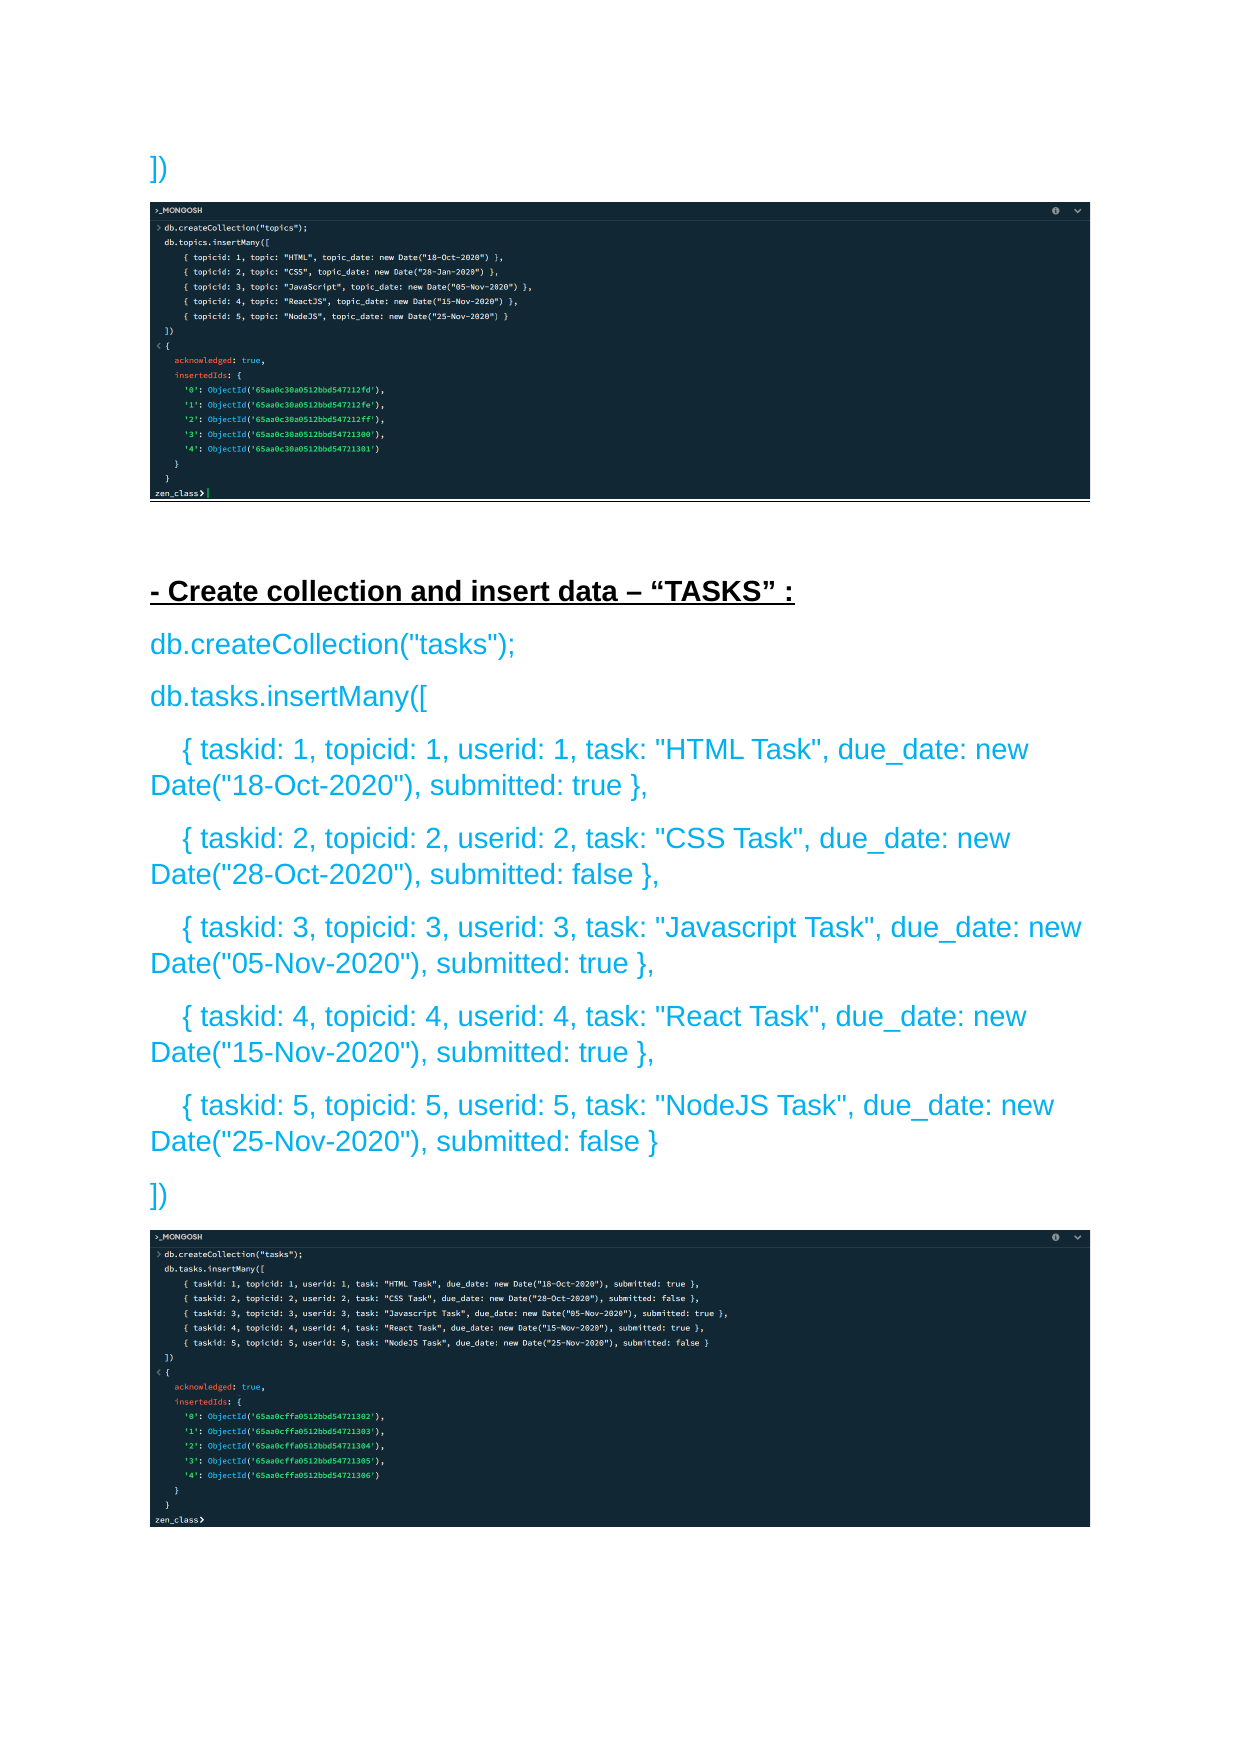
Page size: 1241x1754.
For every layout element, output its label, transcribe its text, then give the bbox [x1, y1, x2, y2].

text { taskid: 4, topicid: 4, userid: 4, task: "React Task", due_date: new Date("15-Nov-2020"), submitted: true }, [150, 999, 1090, 1069]
text - Create collection and insert data – “TASKS” : [150, 574, 1090, 607]
text db.tasks.insertMany([ [150, 679, 1090, 713]
picture [150, 202, 1091, 499]
text ]) [150, 150, 1090, 183]
text { taskid: 2, topicid: 2, userid: 2, task: "CSS Task", due_date: new Date("28-Oct-2020"), submitted: false }, [150, 821, 1090, 891]
text { taskid: 5, topicid: 5, userid: 5, task: "NodeJS Task", due_date: new Date("25-Nov-2020"), submitted: false } [150, 1088, 1090, 1158]
text ]) [150, 1177, 1090, 1211]
text db.createCollection("tasks"); [150, 627, 1090, 660]
text { taskid: 3, topicid: 3, userid: 3, task: "Javascript Task", due_date: new Date("05-Nov-2020"), submitted: true }, [150, 910, 1090, 980]
picture [150, 1230, 1091, 1527]
text { taskid: 1, topicid: 1, userid: 1, task: "HTML Task", due_date: new Date("18-Oct-2020"), submitted: true }, [150, 732, 1090, 802]
